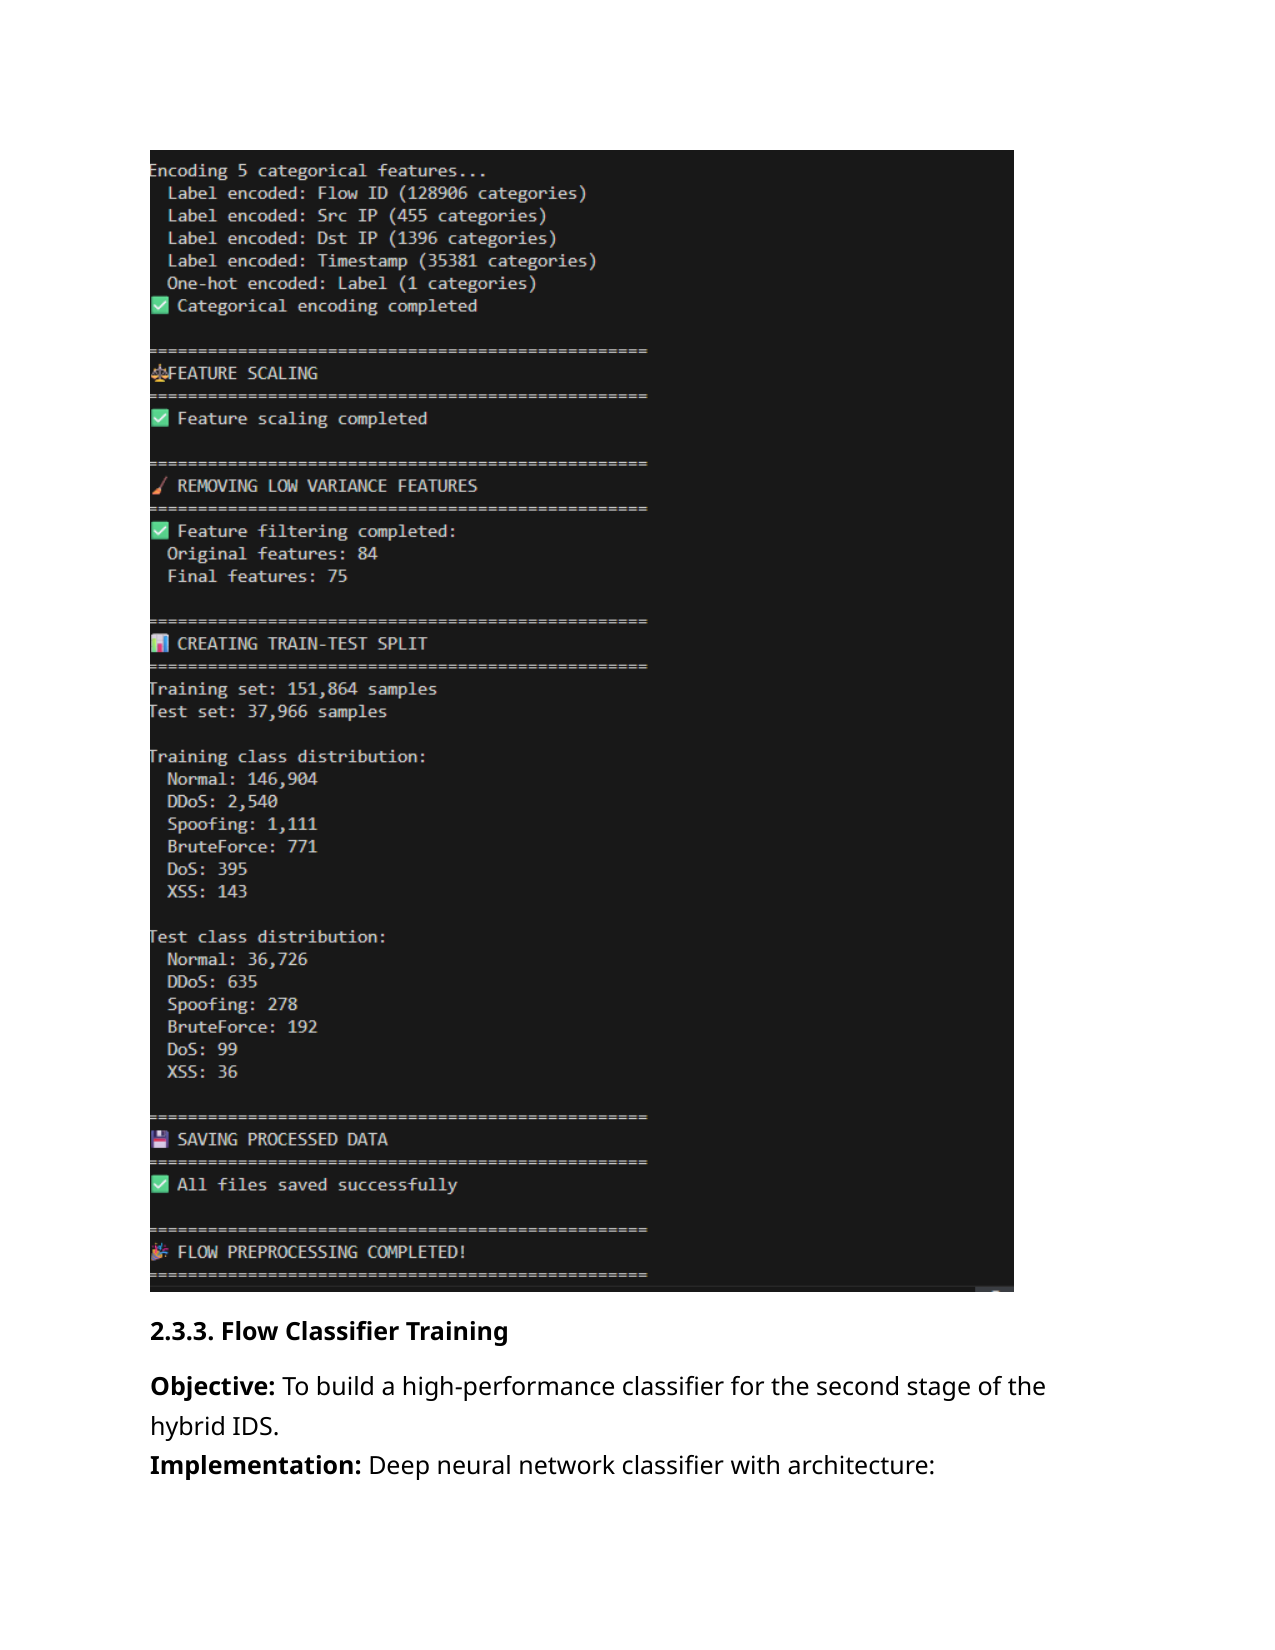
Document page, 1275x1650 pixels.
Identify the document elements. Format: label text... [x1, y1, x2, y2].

picture [150, 150, 1014, 1292]
text Objective: To build a high-performance classifier for the second stage of the hybrid IDS. Implementation: Deep neural network classifier with architecture: [150, 1369, 1125, 1481]
text 2.3.3. Flow Classifier Training [150, 1313, 1125, 1347]
